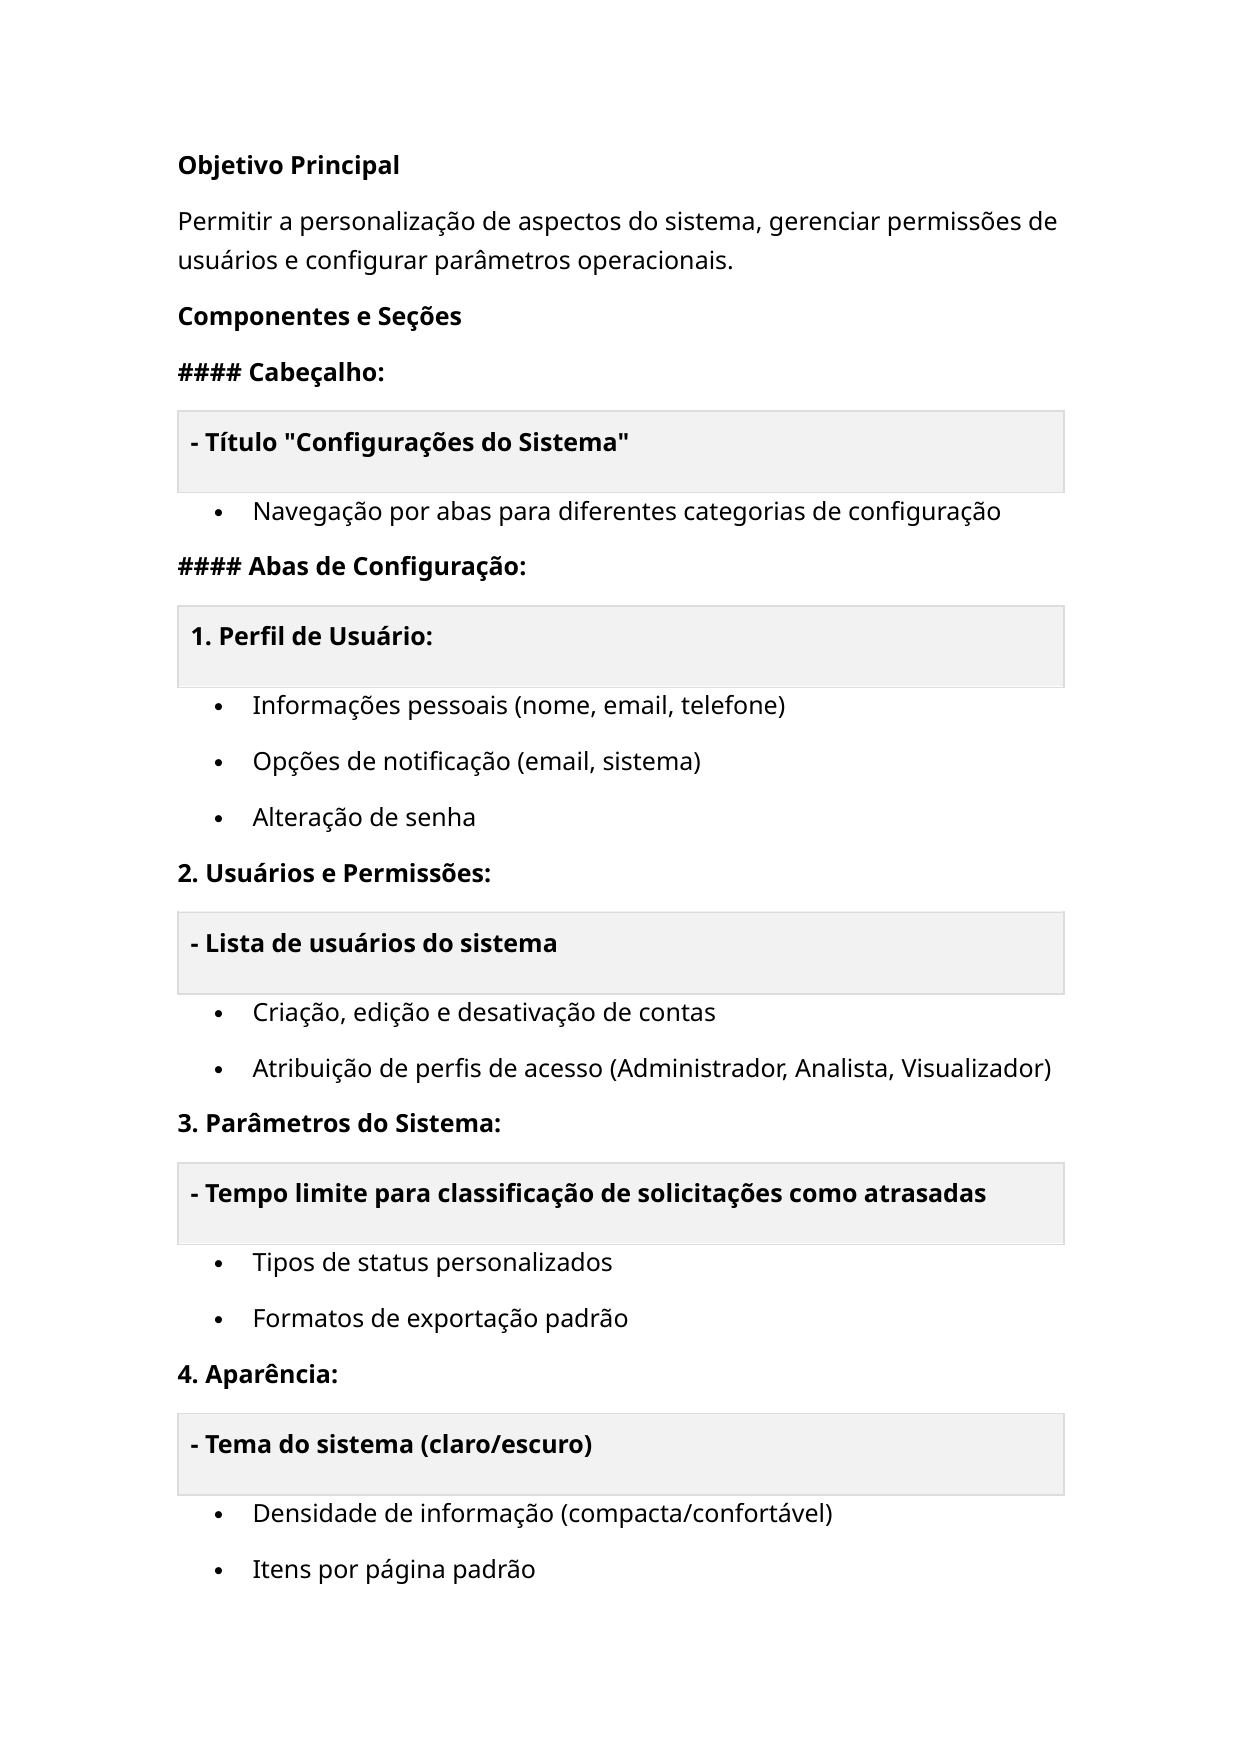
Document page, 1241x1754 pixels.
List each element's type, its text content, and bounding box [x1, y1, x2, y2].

list Informações pessoais (nome, email, telefone) [215, 688, 1063, 722]
list Tipos de status personalizados [215, 1245, 1063, 1279]
text Permitir a personalização de aspectos do sistema, gerenciar permissões de usuários e configurar parâmetros operacionais. [177, 203, 1063, 277]
table_header - Tempo limite para classificação de solicitações como atrasadas [179, 1164, 1063, 1243]
table_header - Tema do sistema (claro/escuro) [179, 1414, 1063, 1494]
list Itens por página padrão [215, 1552, 1063, 1586]
table_header - Lista de usuários do sistema [179, 913, 1063, 993]
table_header 1. Perfil de Usuário: [179, 607, 1063, 686]
text #### Cabeçalho: [177, 354, 1063, 388]
text 3. Parâmetros do Sistema: [177, 1106, 1063, 1140]
list Formatos de exportação padrão [215, 1301, 1063, 1335]
text Componentes e Seções [177, 298, 1063, 332]
list Opções de notificação (email, sistema) [215, 744, 1063, 778]
text Objetivo Principal [177, 148, 1063, 182]
text 4. Aparência: [177, 1357, 1063, 1391]
list Navegação por abas para diferentes categorias de configuração [215, 493, 1063, 527]
list Alteração de senha [215, 800, 1063, 834]
text 2. Usuários e Permissões: [177, 856, 1063, 889]
table_header - Título "Configurações do Sistema" [179, 412, 1063, 492]
list Densidade de informação (compacta/confortável) [215, 1496, 1063, 1530]
text #### Abas de Configuração: [177, 549, 1063, 583]
list Atribuição de perfis de acesso (Administrador, Analista, Visualizador) [215, 1050, 1063, 1084]
list Criação, edição e desativação de contas [215, 995, 1063, 1028]
